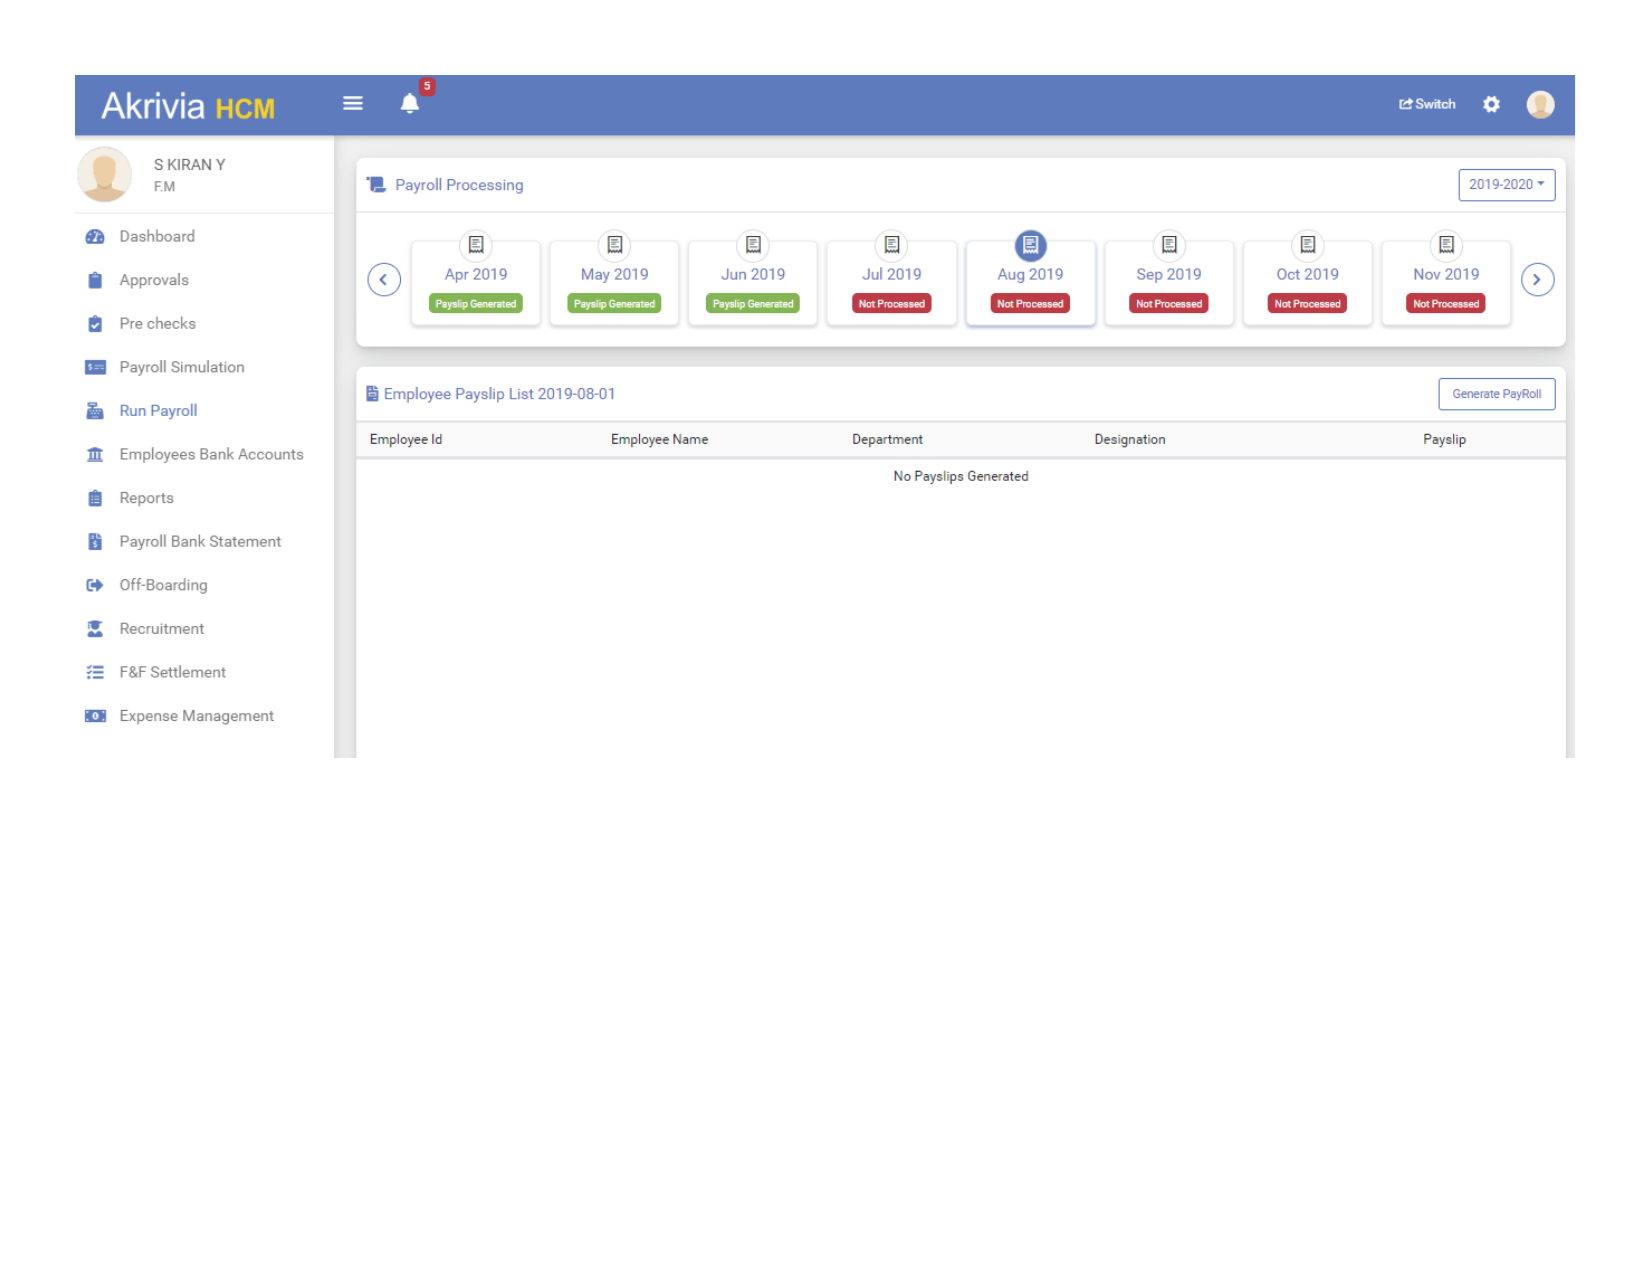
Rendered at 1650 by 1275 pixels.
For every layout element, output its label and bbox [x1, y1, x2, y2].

picture [75, 75, 1575, 758]
